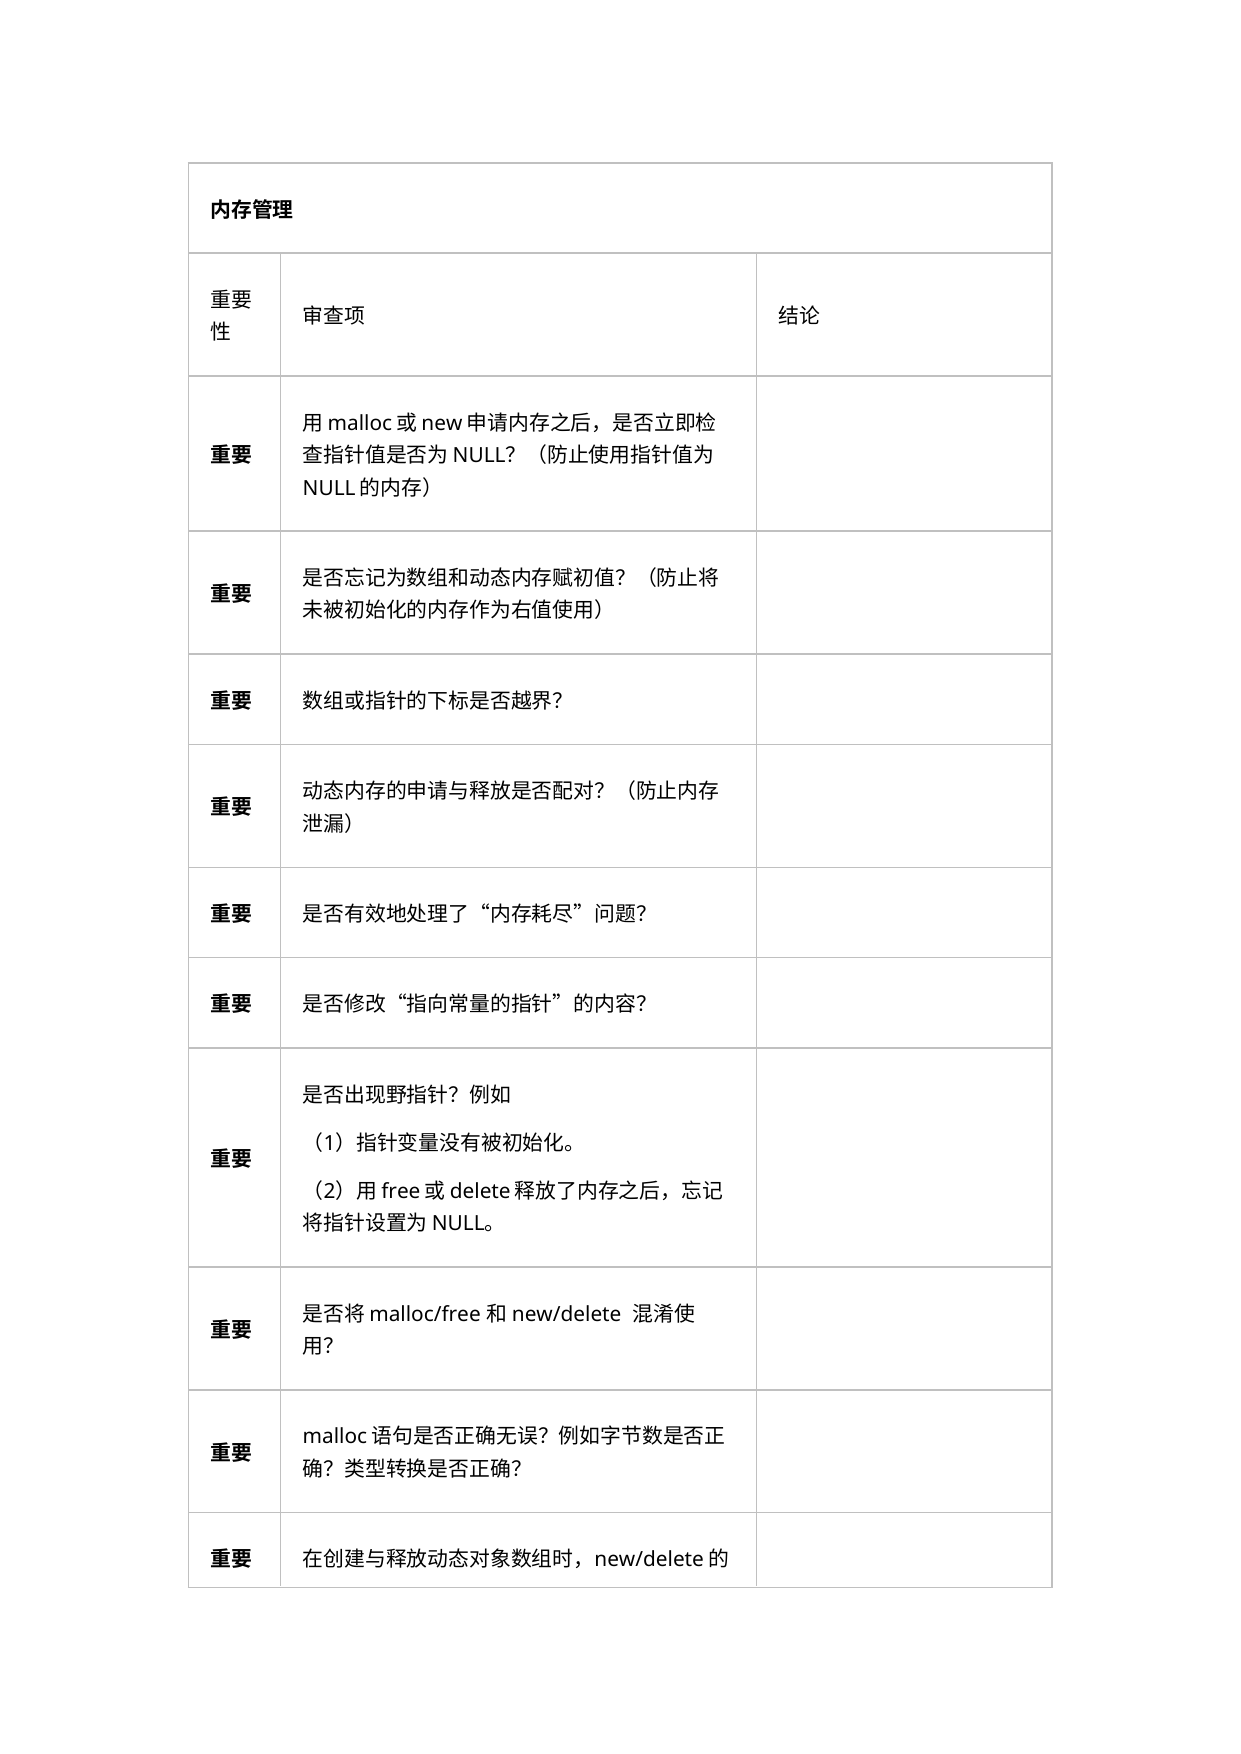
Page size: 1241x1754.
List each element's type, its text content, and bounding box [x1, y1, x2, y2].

table_cell 内存管理 [189, 164, 1051, 252]
table_cell [757, 958, 1051, 1047]
table_cell 重要 [189, 868, 280, 957]
table_cell 数组或指针的下标是否越界？ [281, 655, 756, 743]
table_cell malloc语句是否正确无误？例如字节数是否正确？类型转换是否正确？ [281, 1391, 756, 1512]
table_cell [281, 1513, 756, 1586]
table_cell [757, 745, 1051, 866]
table_cell 审查项 [281, 254, 756, 375]
table_cell 重要 [189, 1391, 280, 1512]
table_cell 结论 [757, 254, 1051, 375]
table_cell [757, 655, 1051, 743]
table_cell 是否忘记为数组和动态内存赋初值？（防止将未被初始化的内存作为右值使用） [281, 532, 756, 653]
table_cell 重要 [189, 745, 280, 866]
table_cell [757, 532, 1051, 653]
table_cell 重要 [189, 1513, 280, 1586]
table_cell 重要 [189, 532, 280, 653]
table_cell [757, 1513, 1051, 1586]
table_cell 重要 [189, 655, 280, 743]
table_cell 是否出现野指针？例如 （1）指针变量没有被初始化。 （2）用free或delete释放了内存之后，忘记将指针设置为NULL。 [281, 1049, 756, 1266]
table_cell 重要 [189, 958, 280, 1047]
table_cell 重要 [189, 1268, 280, 1389]
table_cell 重要 [189, 377, 280, 530]
table_cell 是否将malloc/free 和 new/delete 混淆使用？ [281, 1268, 756, 1389]
table_cell 重要 [189, 1049, 280, 1266]
table_cell [757, 868, 1051, 957]
table_cell 是否有效地处理了“内存耗尽”问题？ [281, 868, 756, 957]
table_cell 重要性 [189, 254, 280, 375]
table_cell [757, 377, 1051, 530]
table_cell [757, 1049, 1051, 1266]
table_cell 是否修改“指向常量的指针”的内容？ [281, 958, 756, 1047]
table_cell [757, 1268, 1051, 1389]
table_cell 动态内存的申请与释放是否配对？（防止内存泄漏） [281, 745, 756, 866]
table_cell 用malloc或new申请内存之后，是否立即检查指针值是否为NULL？（防止使用指针值为NULL的内存） [281, 377, 756, 530]
table_cell [757, 1391, 1051, 1512]
